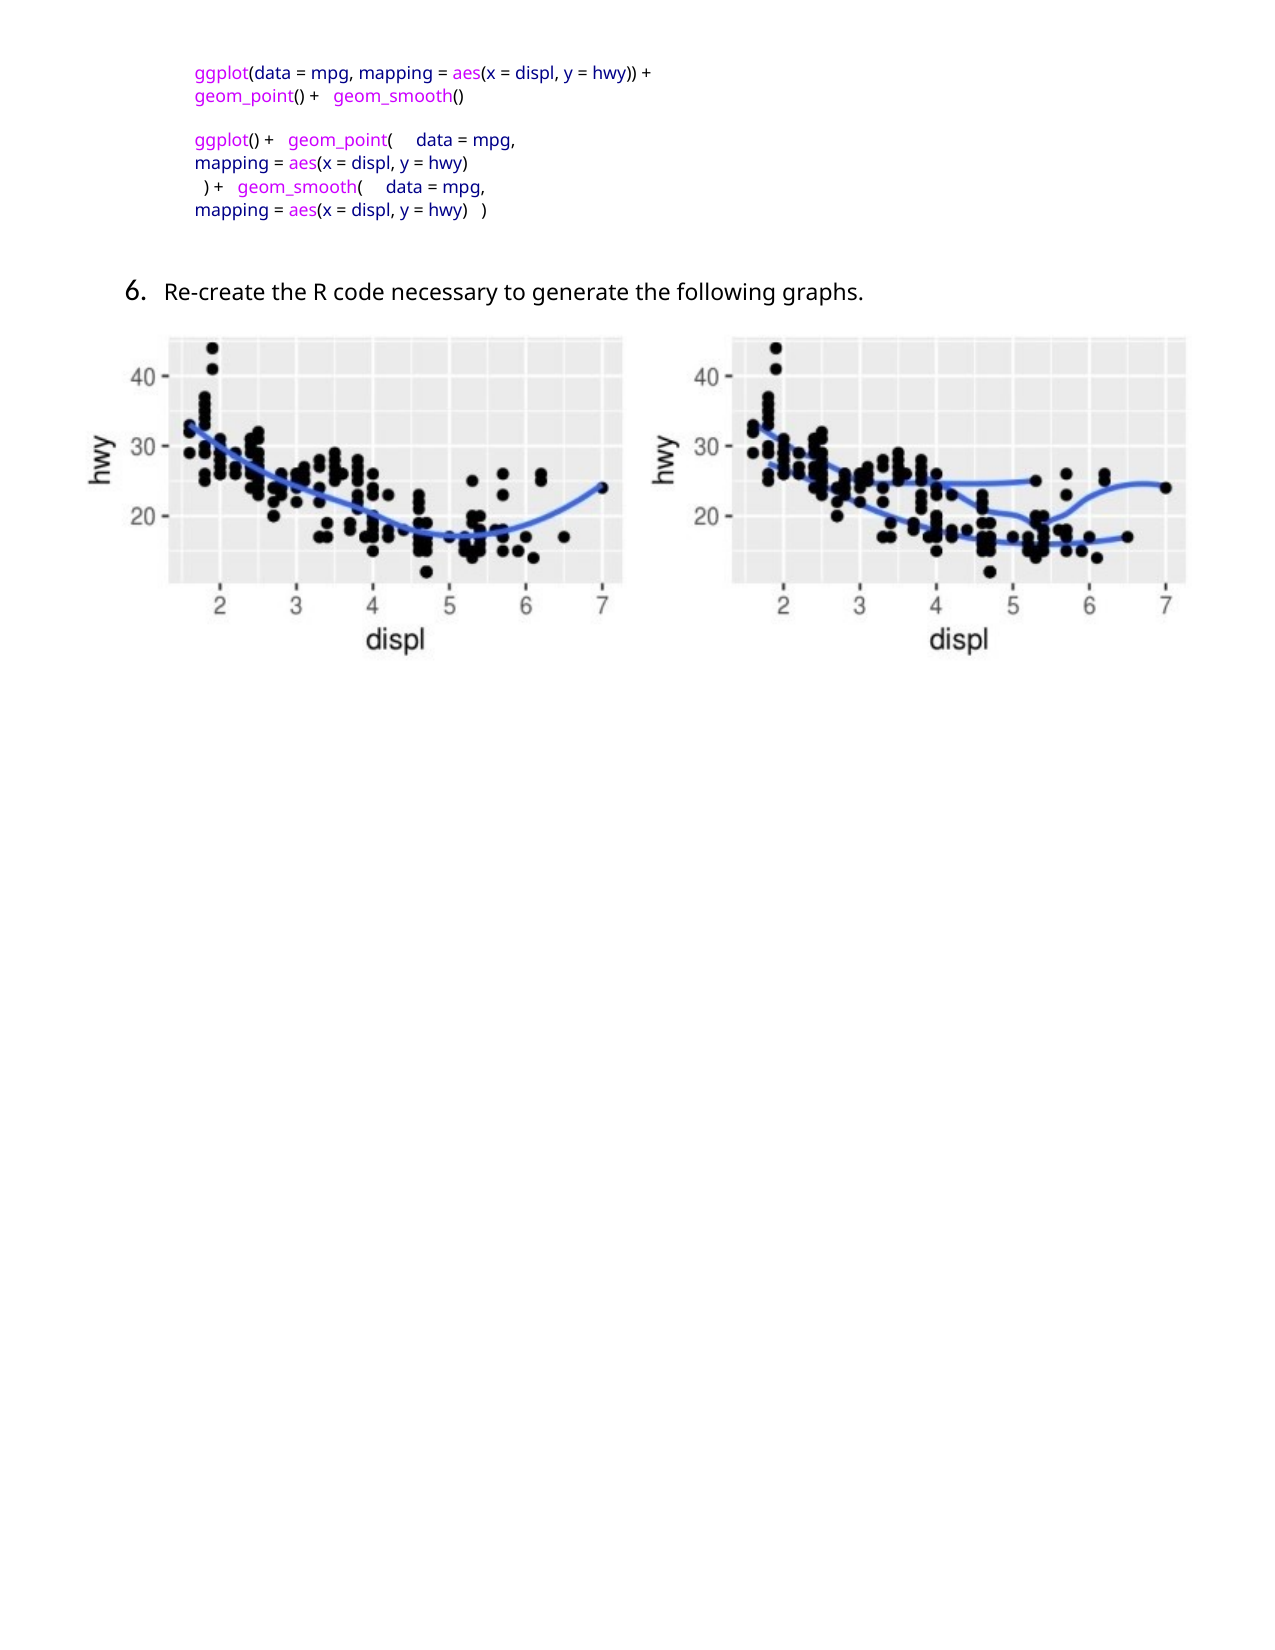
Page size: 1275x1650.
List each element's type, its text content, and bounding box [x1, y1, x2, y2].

list Re-create the R code necessary to generate the following graphs. [124, 271, 1217, 307]
text ) + geom_smooth( data = mpg, mapping = aes(x = displ, y = hwy) ) [194, 175, 582, 221]
text ggplot() + geom_point( data = mpg, mapping = aes(x = displ, y = hwy) [194, 128, 582, 174]
text ggplot(data = mpg, mapping = aes(x = displ, y = hwy)) + geom_point() + geom_smooth() [194, 61, 771, 107]
picture [74, 324, 1200, 671]
